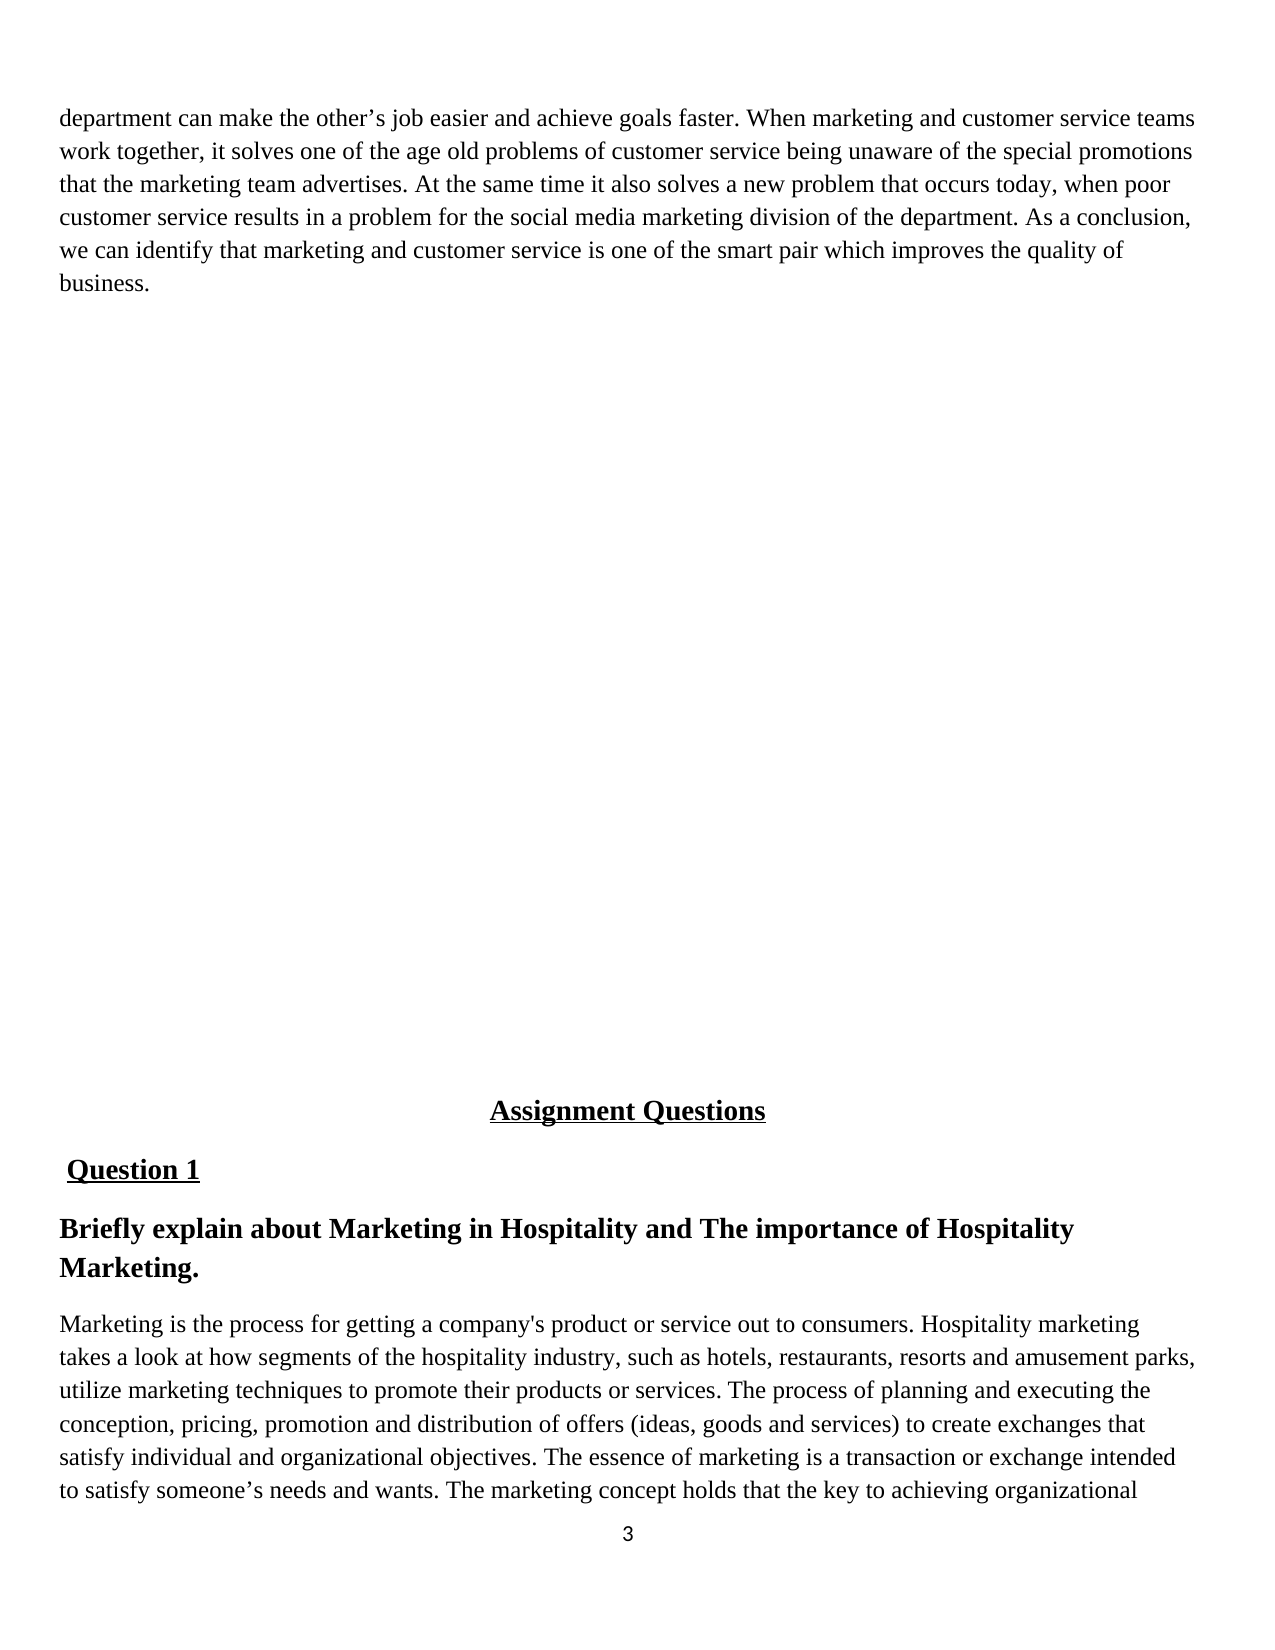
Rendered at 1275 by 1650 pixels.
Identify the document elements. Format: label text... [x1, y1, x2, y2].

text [59, 103, 1196, 297]
text Briefly explain about Marketing in Hospitality and The importance of Hospitality Marketing. [59, 1211, 1196, 1283]
text Assignment Questions [59, 1093, 1196, 1126]
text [59, 1309, 1196, 1503]
text Question 1 [59, 1152, 1197, 1186]
